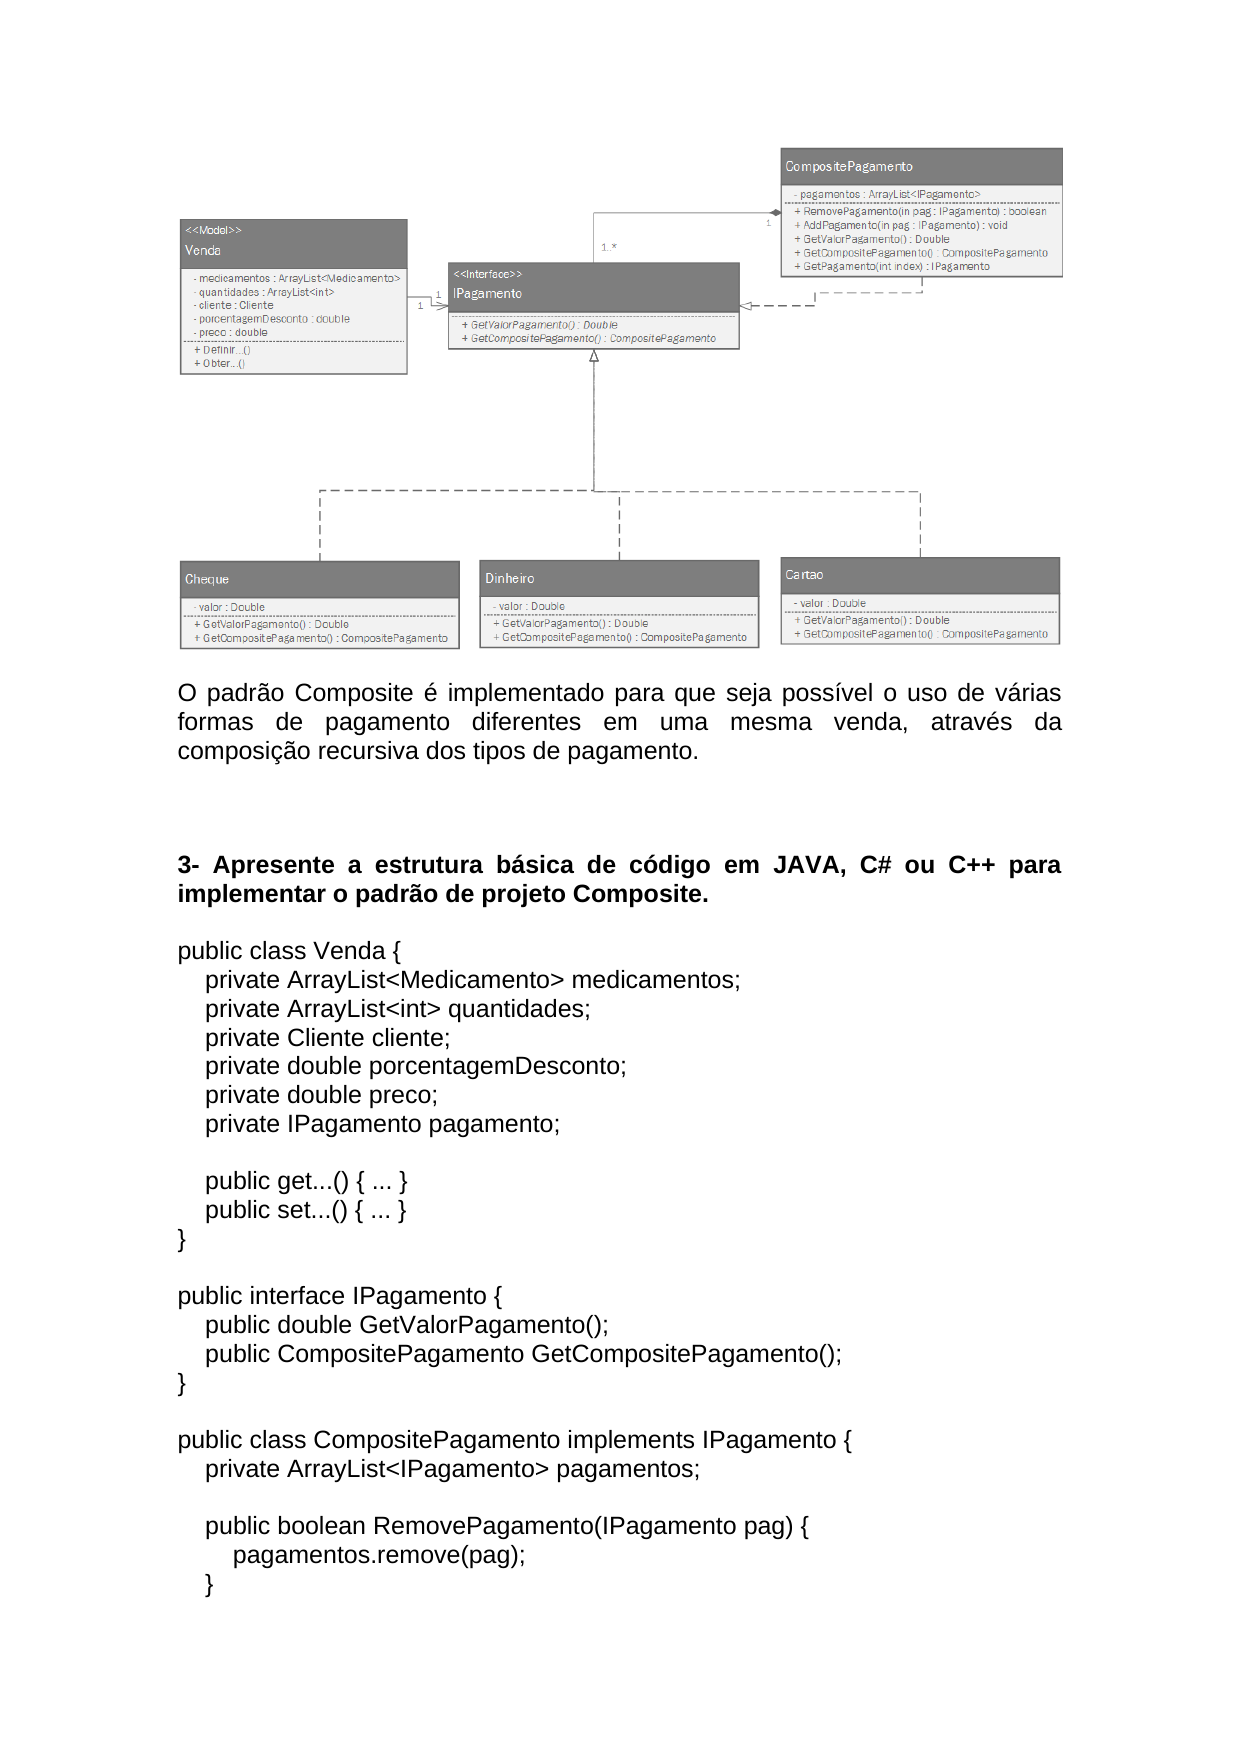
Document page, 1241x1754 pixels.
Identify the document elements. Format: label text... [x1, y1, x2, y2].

text private ArrayList<int> quantidades; [177, 994, 1063, 1023]
text private ArrayList<Medicamento> medicamentos; [177, 965, 1063, 994]
text private ArrayList<IPagamento> pagamentos; [177, 1454, 1063, 1483]
text pagamentos.remove(pag); [177, 1540, 1063, 1569]
text public set...() { ... } [177, 1195, 1063, 1224]
text private double preco; [177, 1080, 1063, 1109]
text public class Venda { [177, 936, 1063, 965]
text public CompositePagamento GetCompositePagamento(); [177, 1339, 1063, 1368]
text public double GetValorPagamento(); [177, 1310, 1063, 1339]
text private Cliente cliente; [177, 1023, 1063, 1051]
text private double porcentagemDesconto; [177, 1051, 1063, 1080]
text public boolean RemovePagamento(IPagamento pag) { [177, 1511, 1063, 1540]
text private IPagamento pagamento; [177, 1109, 1063, 1138]
text public class CompositePagamento implements IPagamento { [177, 1425, 1063, 1454]
picture [177, 147, 1063, 650]
text public get...() { ... } [177, 1166, 1063, 1195]
text public interface IPagamento { [177, 1281, 1063, 1310]
text O padrão Composite é implementado para que seja possível o uso de várias formas de pagamento diferentes em uma mesma venda, através da composição recursiva dos tipos de pagamento. [177, 678, 1063, 764]
text } [177, 1569, 1063, 1598]
text } [177, 1224, 1063, 1253]
text 3- Apresente a estrutura básica de código em JAVA, C# ou C++ para implementar o padrão de projeto Composite. [177, 850, 1063, 908]
text } [177, 1368, 1063, 1396]
